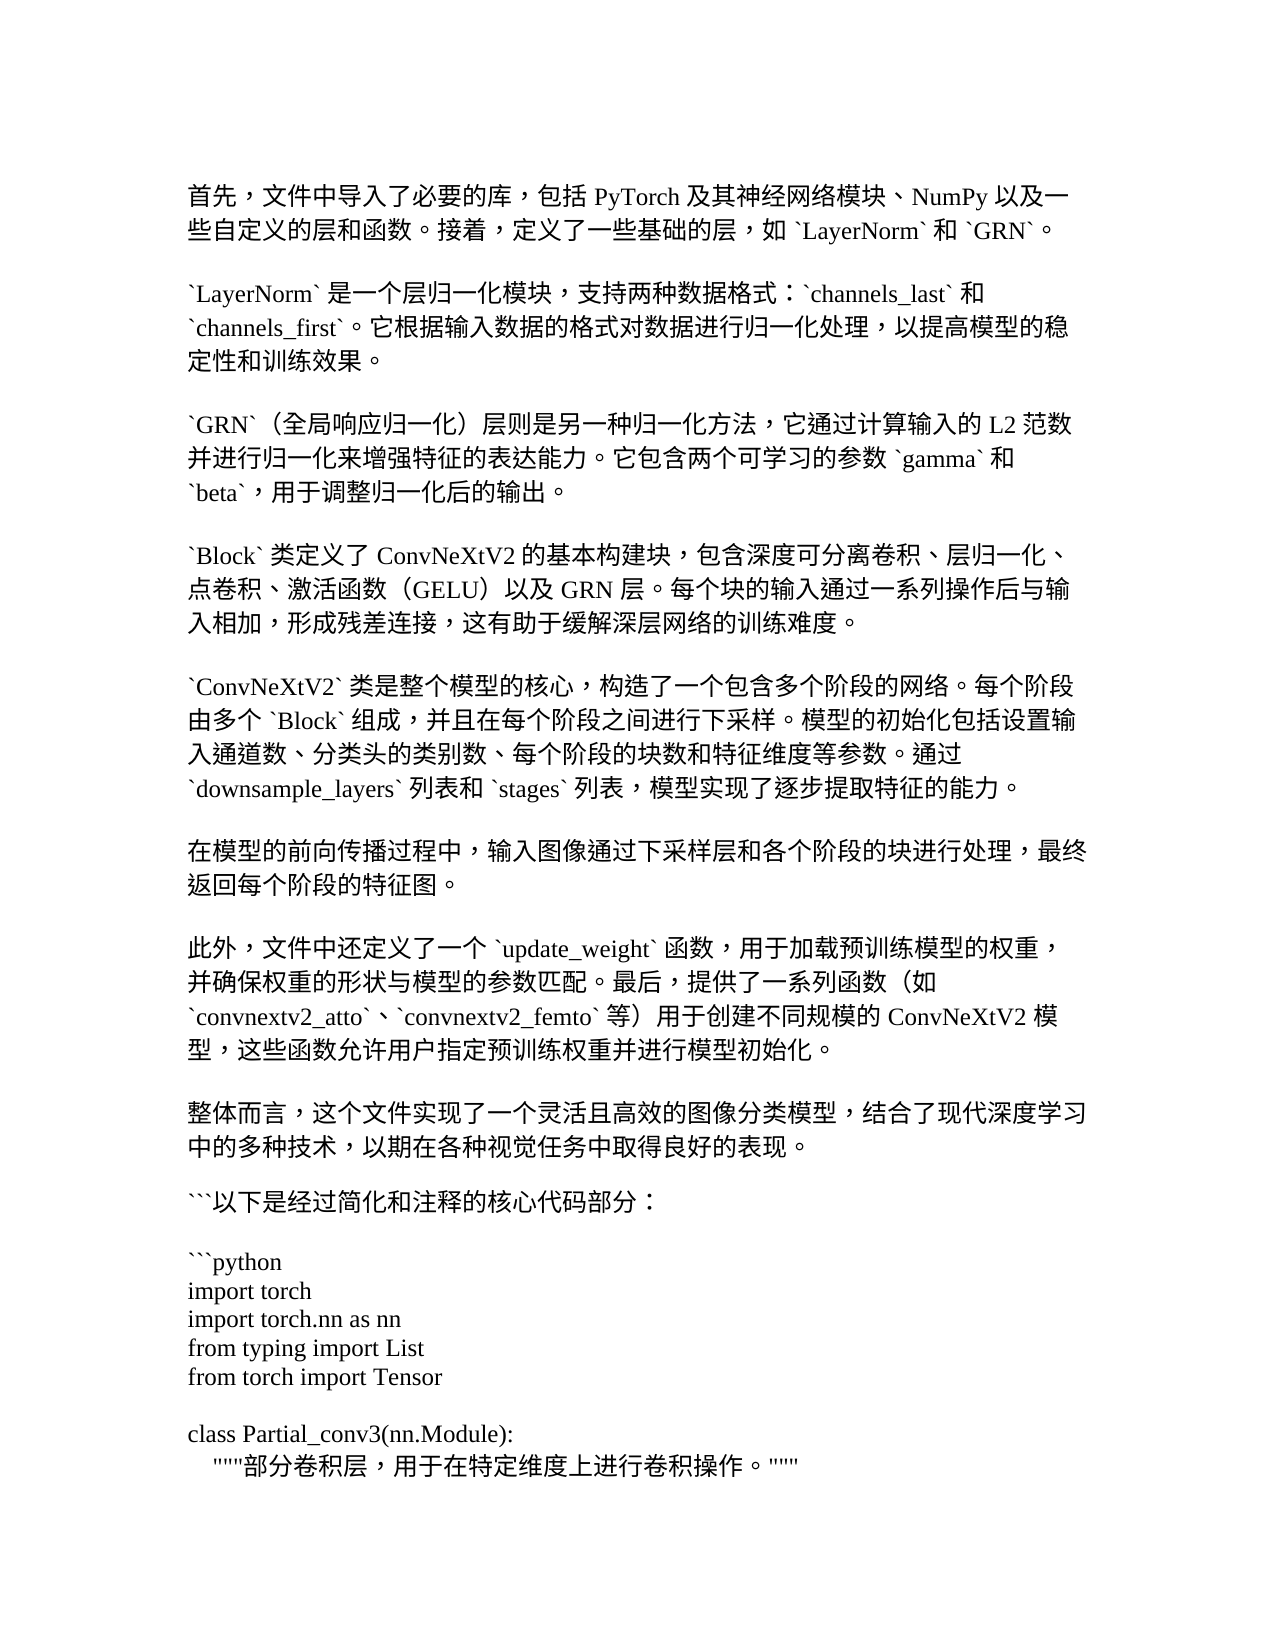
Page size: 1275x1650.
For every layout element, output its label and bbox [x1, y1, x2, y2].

text [187, 150, 1087, 1163]
text [187, 1184, 1087, 1482]
